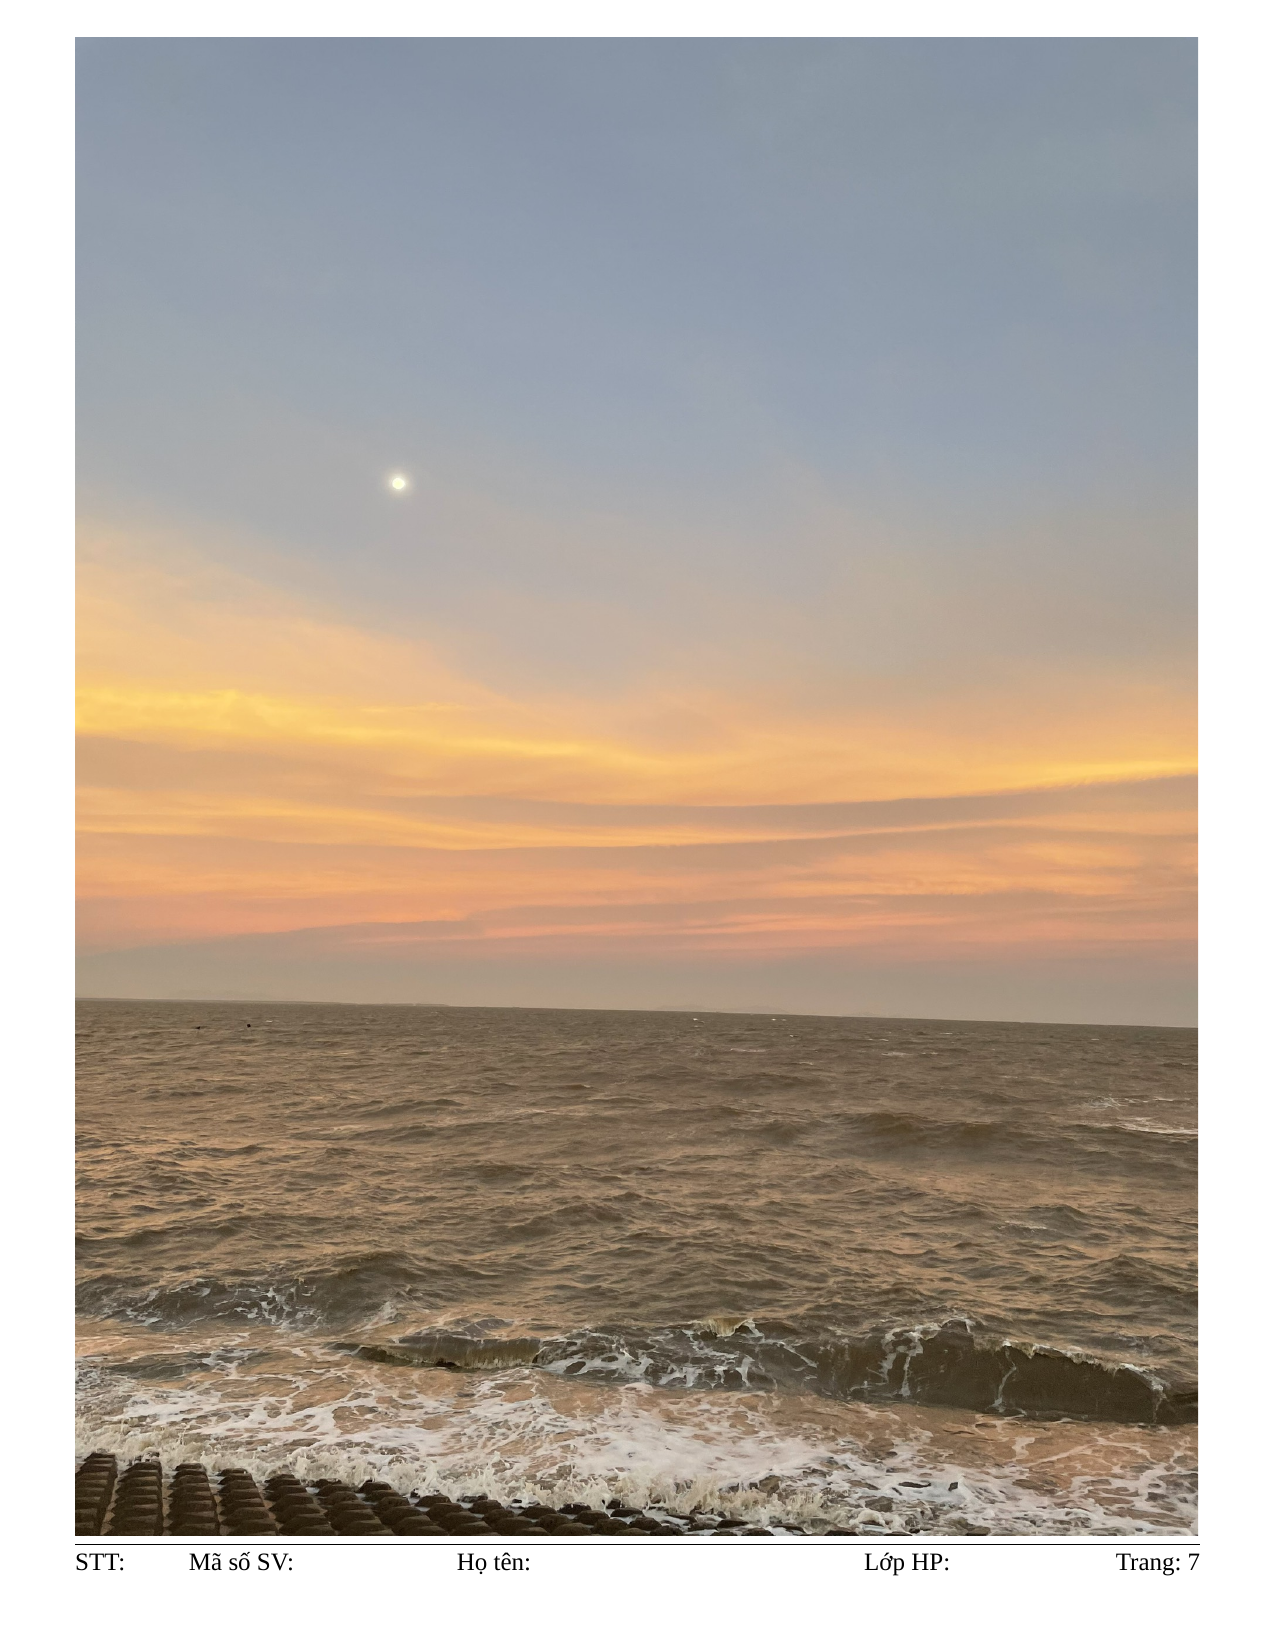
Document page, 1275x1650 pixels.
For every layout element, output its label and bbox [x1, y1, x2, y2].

picture [75, 37, 1199, 1536]
